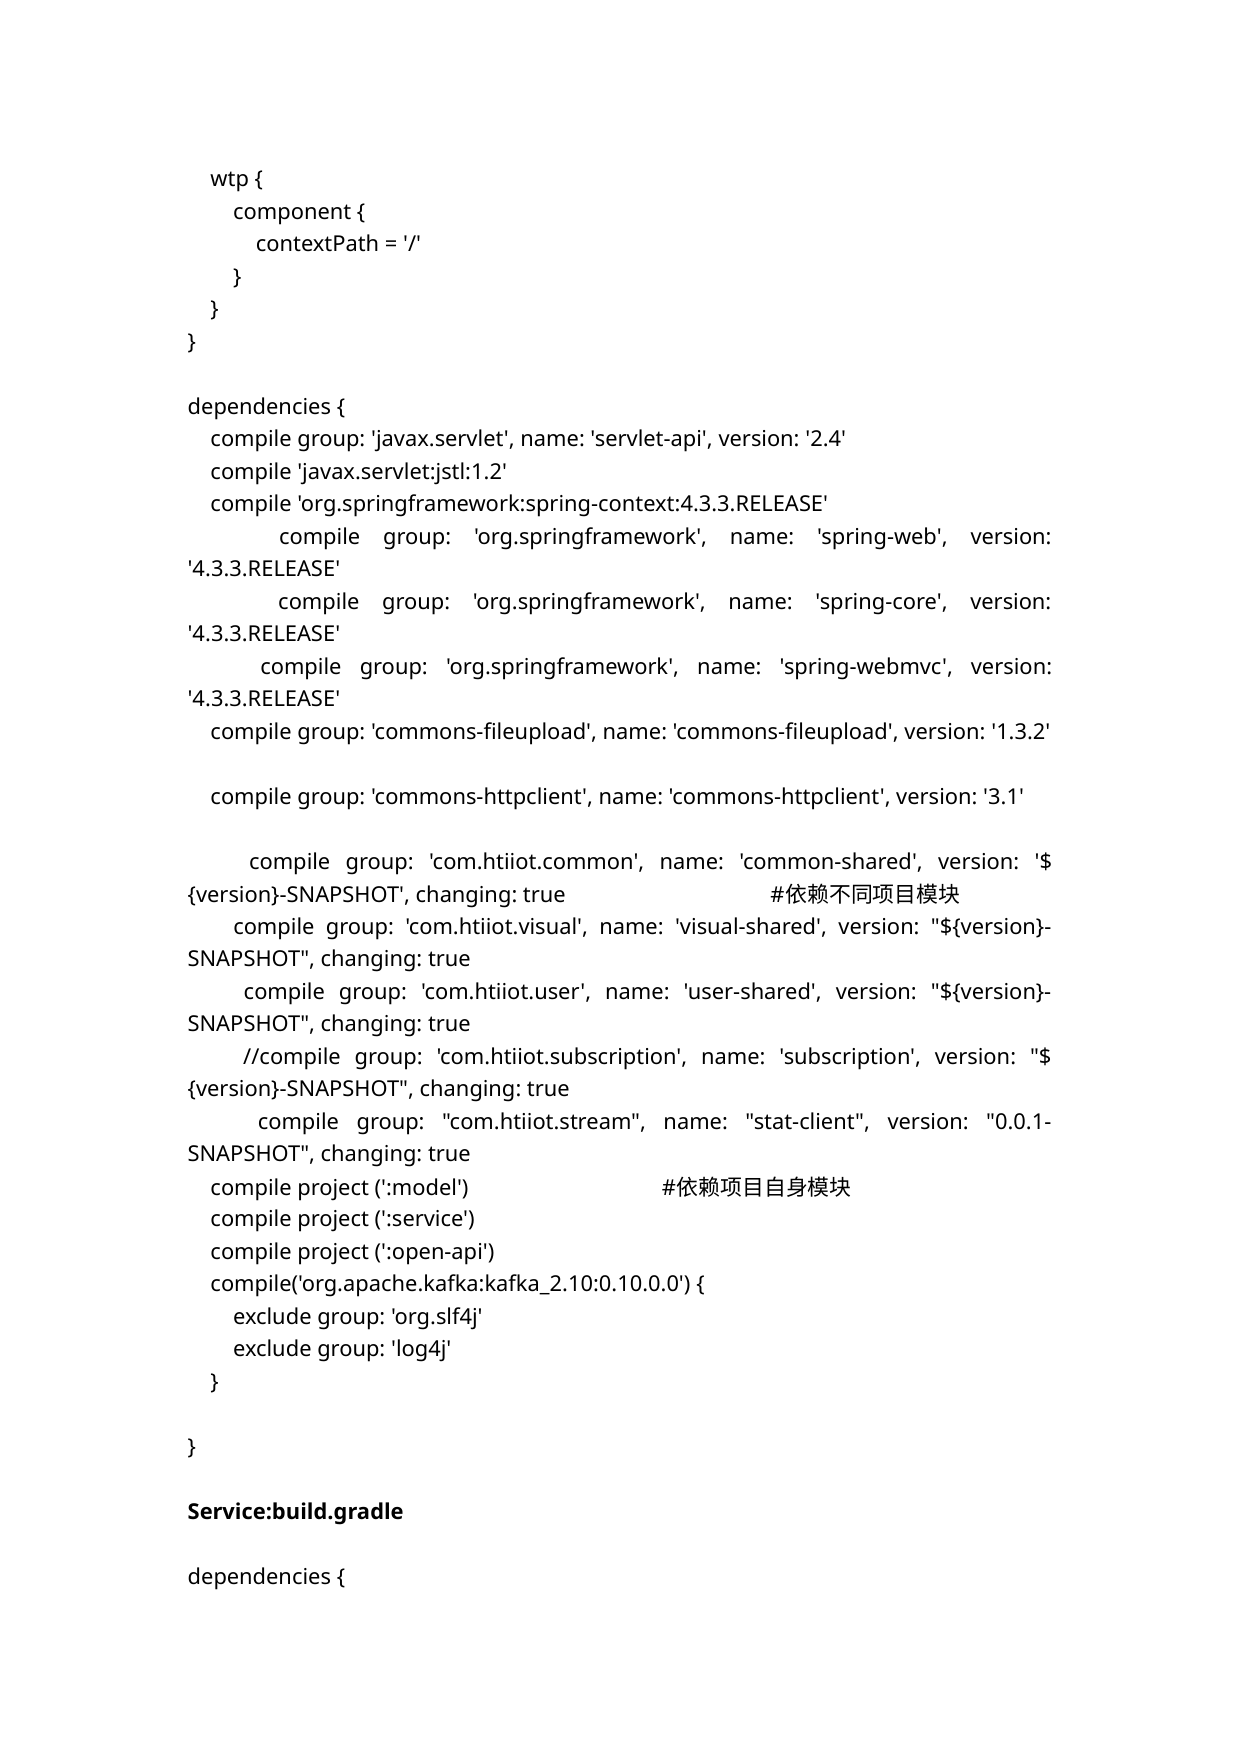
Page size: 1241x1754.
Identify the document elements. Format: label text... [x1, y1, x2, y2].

text compile group: 'org.springframework', name: 'spring-webmvc', version: '4.3.3.RELEASE' [187, 649, 1053, 714]
text compile group: 'javax.servlet', name: 'servlet-api', version: '2.4' [187, 422, 1053, 454]
text dependencies { [187, 1559, 1053, 1592]
text wtp { [187, 162, 1053, 194]
text compile group: "com.htiiot.stream", name: "stat-client", version: "0.0.1-SNAPSHOT", changing: true [187, 1104, 1053, 1169]
text compile group: 'org.springframework', name: 'spring-web', version: '4.3.3.RELEASE' [187, 519, 1053, 584]
text compile 'javax.servlet:jstl:1.2' [187, 454, 1053, 487]
text component { [187, 194, 1053, 227]
text dependencies { [187, 389, 1053, 422]
text compile group: 'com.htiiot.visual', name: 'visual-shared', version: "${version}-SNAPSHOT", changing: true [187, 909, 1053, 974]
text compile group: 'com.htiiot.user', name: 'user-shared', version: "${version}-SNAPSHOT", changing: true [187, 974, 1053, 1039]
text contextPath = '/' [187, 227, 1053, 259]
text } [187, 324, 1053, 357]
text //compile group: 'com.htiiot.subscription', name: 'subscription', version: "${version}-SNAPSHOT", changing: true [187, 1039, 1053, 1104]
text } [187, 292, 1053, 324]
text exclude group: 'org.slf4j' [187, 1299, 1053, 1332]
text compile project (':model') #依赖项目自身模块 [187, 1169, 1053, 1202]
text compile group: 'com.htiiot.common', name: 'common-shared', version: '${version}-SNAPSHOT', changing: true #依赖不同项目模块 [187, 844, 1053, 909]
text compile('org.apache.kafka:kafka_2.10:0.10.0.0') { [187, 1267, 1053, 1299]
text exclude group: 'log4j' [187, 1332, 1053, 1364]
text compile group: 'org.springframework', name: 'spring-core', version: '4.3.3.RELEASE' [187, 584, 1053, 649]
text compile project (':service') [187, 1202, 1053, 1234]
text compile 'org.springframework:spring-context:4.3.3.RELEASE' [187, 487, 1053, 519]
text } [187, 1429, 1053, 1462]
text } [187, 1364, 1053, 1397]
text compile project (':open-api') [187, 1234, 1053, 1267]
text Service:build.gradle [187, 1494, 1053, 1527]
text } [187, 259, 1053, 292]
text compile group: 'commons-httpclient', name: 'commons-httpclient', version: '3.1' [187, 779, 1053, 812]
text compile group: 'commons-fileupload', name: 'commons-fileupload', version: '1.3.2' [187, 714, 1053, 747]
